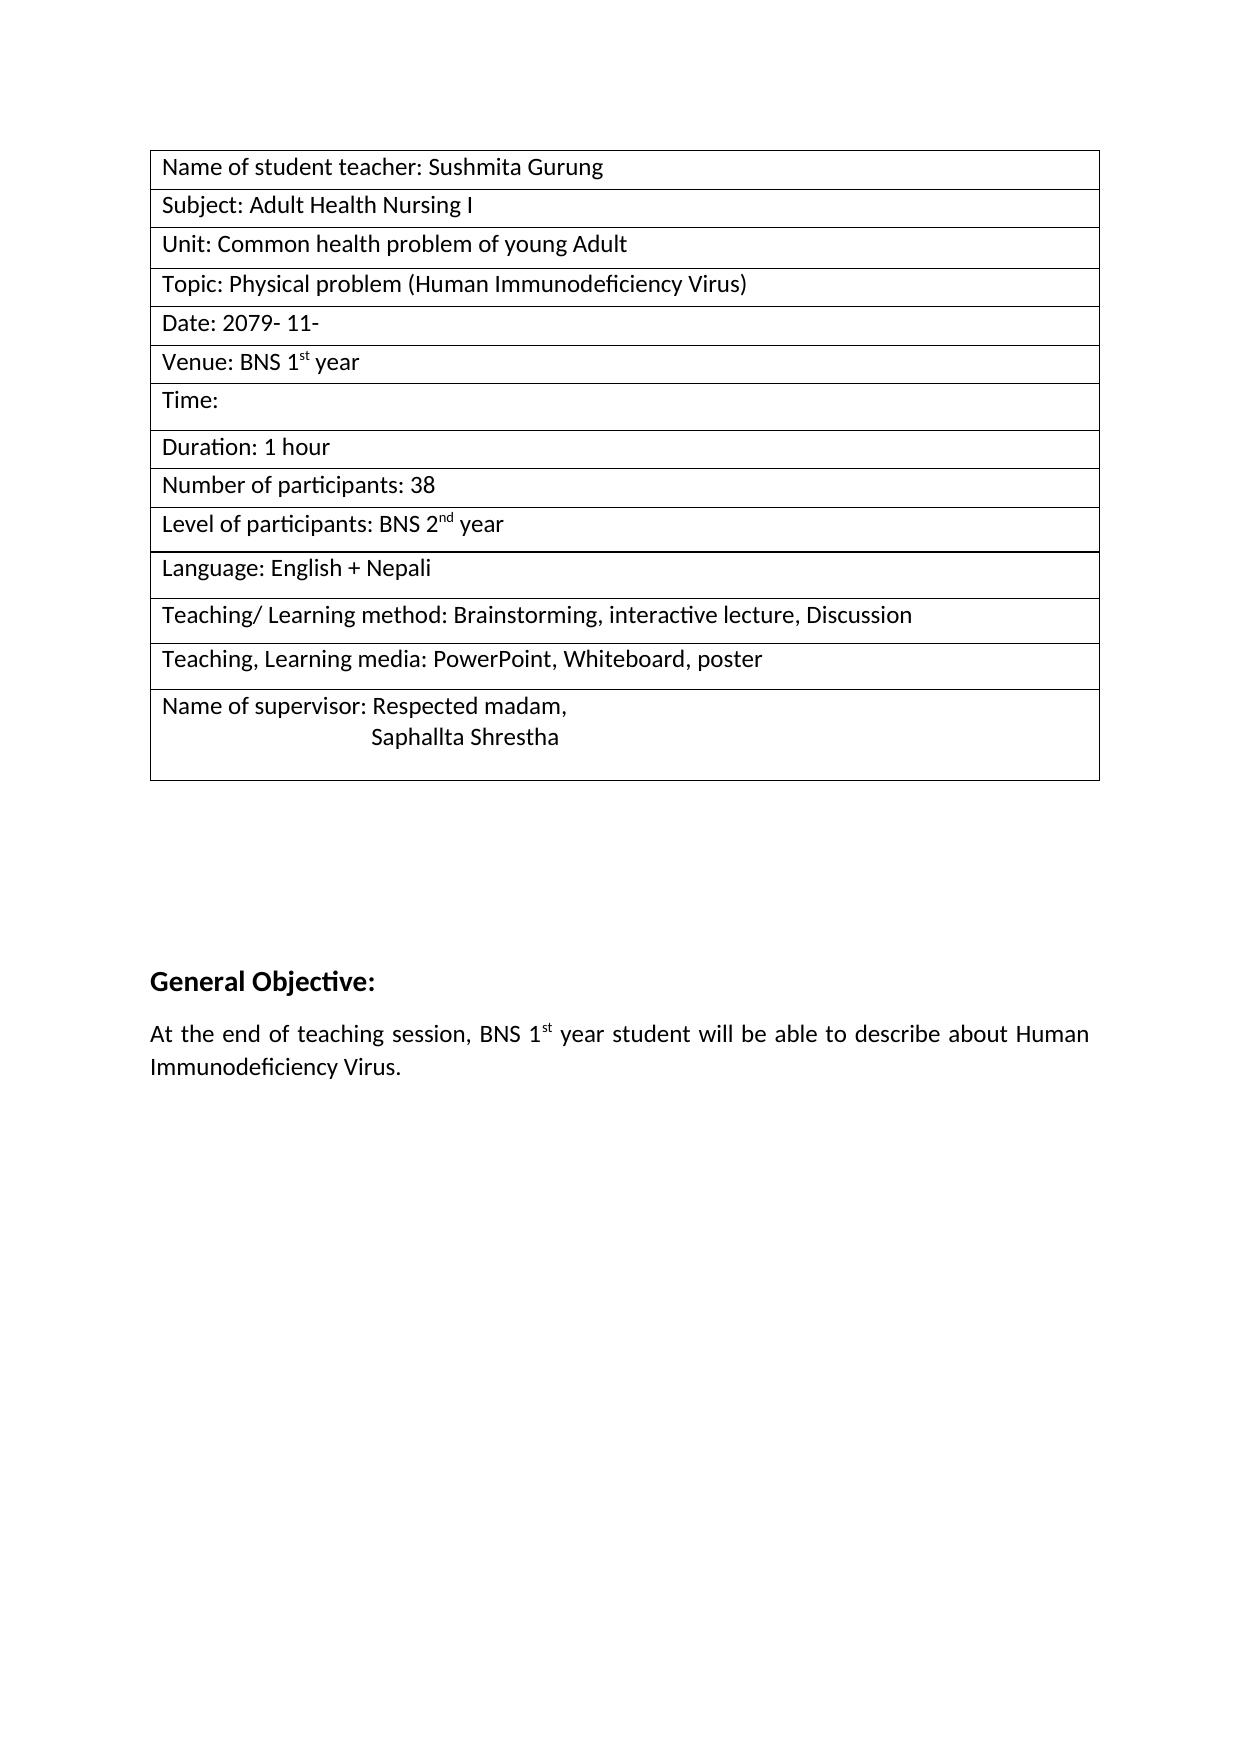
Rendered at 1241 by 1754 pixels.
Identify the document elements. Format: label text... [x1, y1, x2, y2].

table_cell Unit: Common health problem of young Adult [151, 228, 1099, 268]
table_cell Name of supervisor: Respected madam, Saphallta Shrestha [151, 690, 1099, 780]
table_cell Language: English + Nepali [151, 553, 1099, 598]
table_cell Topic: Physical problem (Human Immunodeficiency Virus) [151, 269, 1099, 306]
table_cell Duration: 1 hour [151, 431, 1099, 468]
text At the end of teaching session, BNS 1st year student will be able to describe about Human Immunodeficiency Virus. [150, 1018, 1090, 1082]
table_cell Level of participants: BNS 2nd year [151, 508, 1099, 551]
table_cell Date: 2079- 11- [151, 307, 1099, 345]
table_cell Teaching, Learning media: PowerPoint, Whiteboard, poster [151, 644, 1099, 689]
table_cell Venue: BNS 1st year [151, 346, 1099, 383]
table_header Name of student teacher: Sushmita Gurung [151, 151, 1099, 188]
table_cell Subject: Adult Health Nursing I [151, 190, 1099, 227]
table_cell Number of participants: 38 [151, 469, 1099, 507]
text General Objective: [150, 963, 1090, 999]
table_cell Time: [151, 384, 1099, 430]
table_cell Teaching/ Learning method: Brainstorming, interactive lecture, Discussion [151, 599, 1099, 643]
